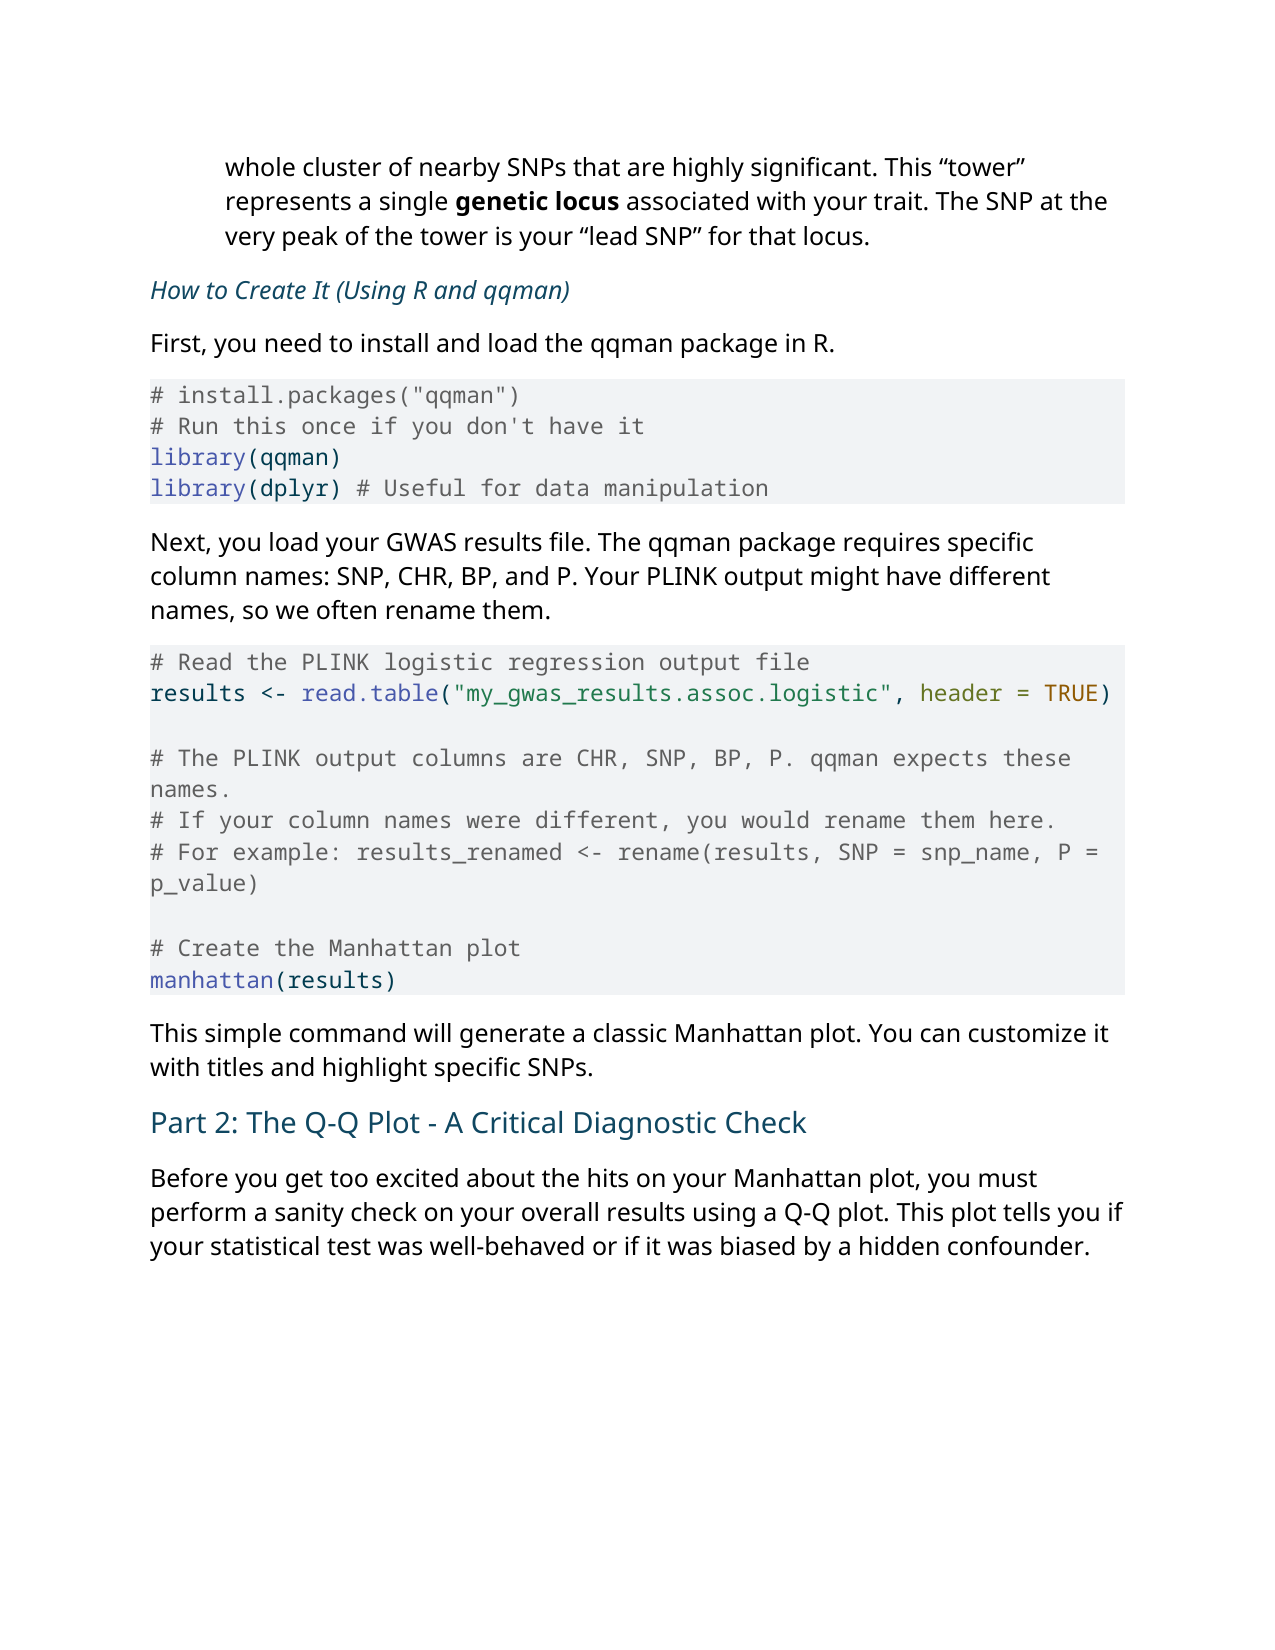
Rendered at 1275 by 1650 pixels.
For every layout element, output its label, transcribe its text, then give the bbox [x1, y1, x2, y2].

text First, you need to install and load the qqman package in R. [150, 326, 1125, 360]
subtitle How to Create It (Using R and qqman) [150, 273, 1125, 307]
text Next, you load your GWAS results file. The qqman package requires specific column names: SNP, CHR, BP, and P. Your PLINK output might have different names, so we often rename them. [150, 524, 1125, 627]
subtitle Part 2: The Q-Q Plot - A Critical Diagnostic Check [150, 1102, 1125, 1142]
text # install.packages("qqman") # Run this once if you don't have it library(qqman) library(dplyr) # Useful for data manipulation [150, 379, 1125, 504]
text Before you get too excited about the hits on your Manhattan plot, you must perform a sanity check on your overall results using a Q-Q plot. This plot tells you if your statistical test was well-behaved or if it was biased by a hidden confounder. [150, 1161, 1125, 1263]
text # Read the PLINK logistic regression output file results <- read.table("my_gwas_results.assoc.logistic", header = TRUE) # The PLINK output columns are CHR, SNP, BP, P. qqman expects these names. # If your column names were different, you would rename them here. # For example: results_renamed <- rename(results, SNP = snp_name, P = p_value) # Create the Manhattan plot manhattan(results) [150, 645, 1125, 995]
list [187, 150, 1125, 252]
text This simple command will generate a classic Manhattan plot. You can customize it with titles and highlight specific SNPs. [150, 1016, 1125, 1084]
